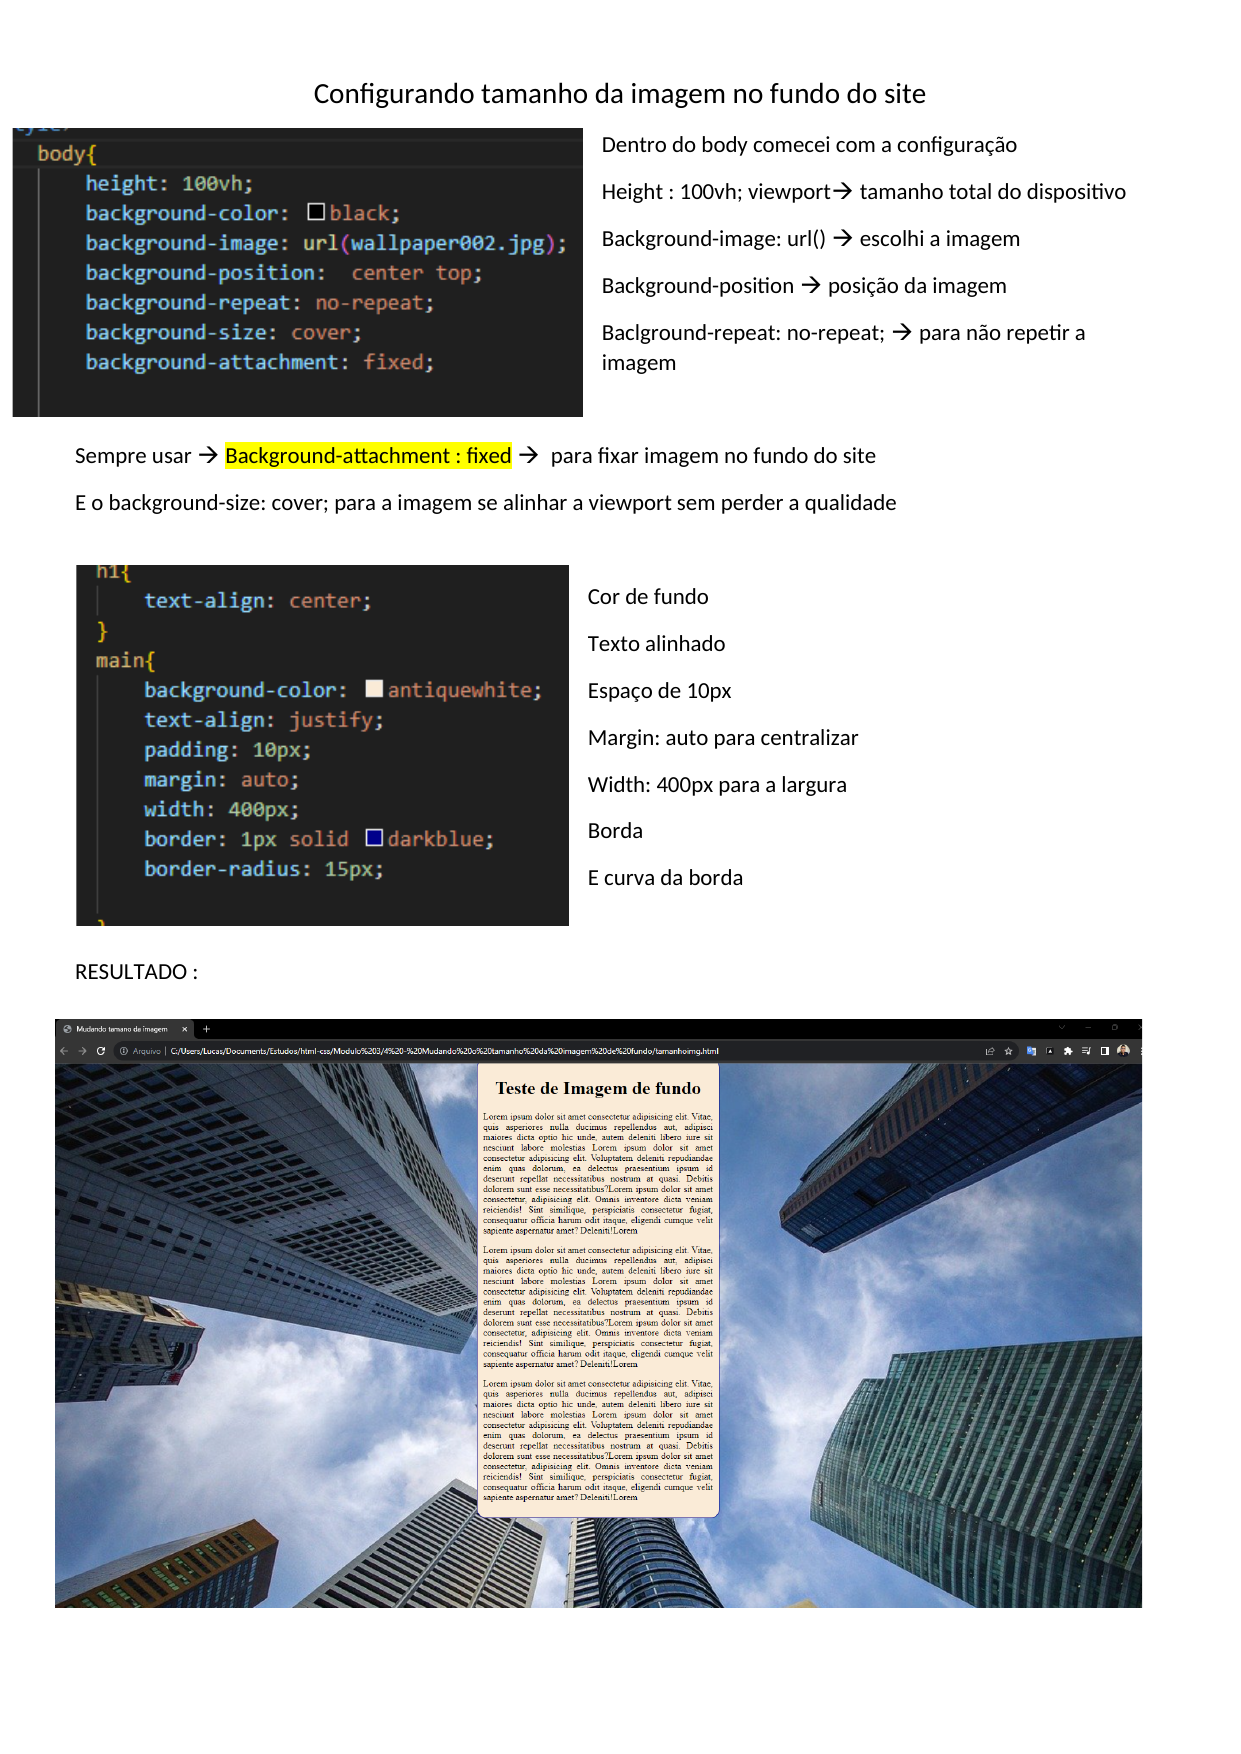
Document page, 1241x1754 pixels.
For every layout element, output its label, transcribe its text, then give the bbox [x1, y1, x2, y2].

text RESULTADO : [75, 957, 1165, 985]
text Baclground-repeat: no-repeat; para não repetir a imagem [583, 318, 1165, 376]
text Texto alinhado [569, 629, 1165, 657]
text E o background-size: cover; para a imagem se alinhar a viewport sem perder a qualidade [75, 488, 1165, 516]
picture [75, 565, 569, 925]
text Espaço de 10px [569, 676, 1165, 704]
text Cor de fundo [569, 582, 1165, 610]
text Borda [569, 817, 1165, 844]
text Sempre usar Background-attachment : fixed para fixar imagem no fundo do site [512, 442, 1165, 469]
text Height : 100vh; viewport tamanho total do dispositivo [583, 177, 1165, 205]
text Margin: auto para centralizar [569, 723, 1165, 751]
text Configurando tamanho da imagem no fundo do site [75, 75, 1165, 111]
text Background-image: url() escolhi a imagem [583, 224, 1165, 252]
text Dentro do body comecei com a configuração [583, 130, 1165, 158]
picture [54, 1019, 1141, 1608]
text Background-position posição da imagem [583, 271, 1165, 299]
text E curva da borda [569, 863, 1165, 891]
picture [11, 128, 583, 415]
text Width: 400px para a largura [569, 770, 1165, 798]
